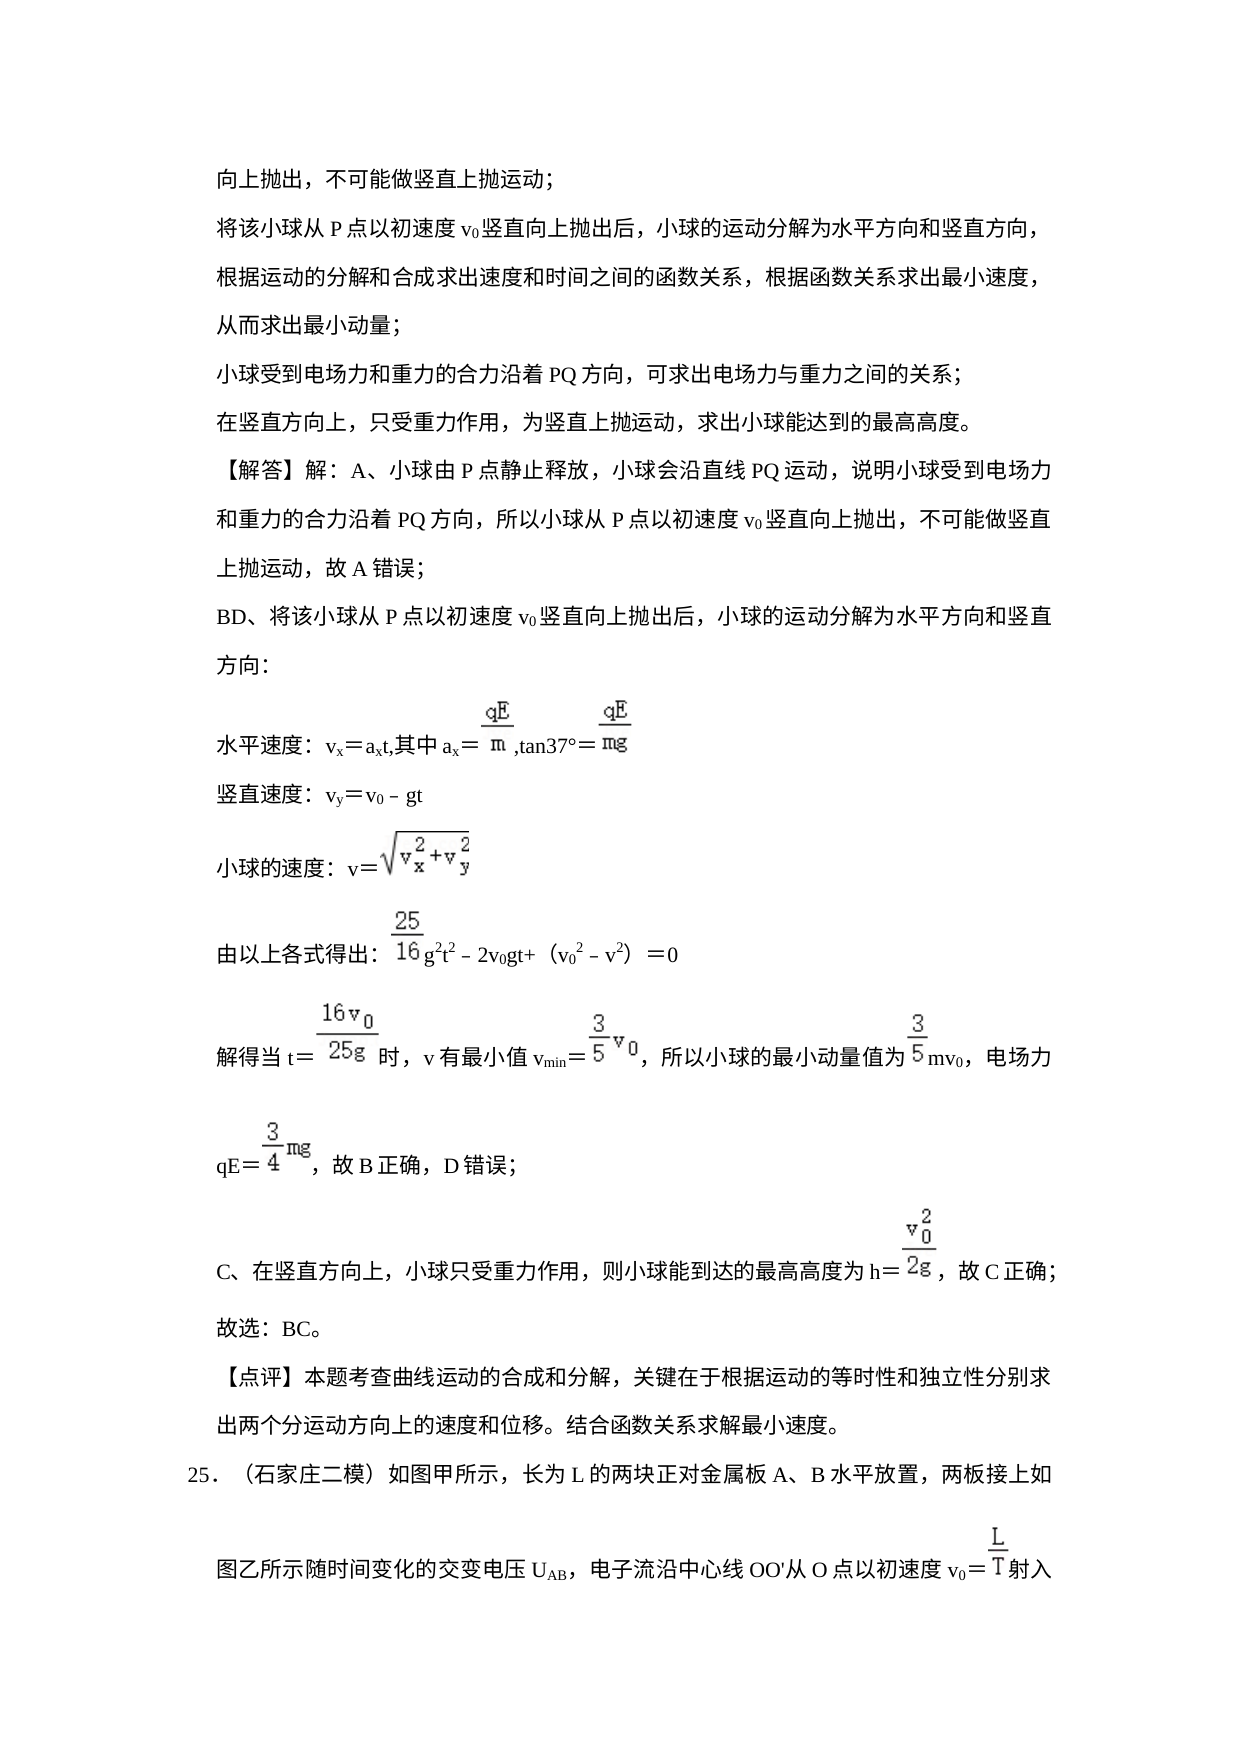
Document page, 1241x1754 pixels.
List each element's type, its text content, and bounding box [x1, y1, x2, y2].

picture [598, 696, 632, 754]
text C、在竖直方向上，小球只受重力作用，则小球能到达的最高高度为h＝，故C正确； [216, 1197, 1053, 1295]
text 水平速度：vx＝axt,其中ax＝,tan37°＝ [216, 696, 1053, 761]
text 【点评】本题考查曲线运动的合成和分解，关键在于根据运动的等时性和独立性分别求出两个分运动方向上的速度和位移。结合函数关系求解最小速度。 [216, 1359, 1053, 1440]
text 小球的速度：v＝ [216, 825, 1053, 890]
text 故选：BC。 [216, 1311, 1053, 1343]
picture [380, 831, 469, 877]
picture [391, 907, 424, 963]
picture [481, 697, 514, 754]
text 【解答】解：A、小球由P点静止释放，小球会沿直线PQ运动，说明小球受到电场力和重力的合力沿着PQ方向，所以小球从P点以初速度v0竖直向上抛出，不可能做竖直上抛运动，故A错误； [216, 453, 1053, 583]
text 竖直速度：vy＝v0﹣gt [216, 777, 1053, 809]
picture [988, 1523, 1009, 1578]
text BD、将该小球从P点以初速度v0竖直向上抛出后，小球的运动分解为水平方向和竖直方向： [216, 599, 1053, 680]
text 由以上各式得出：g2t2﹣2v0gt+（v02﹣v2）＝0 [216, 906, 1053, 971]
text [216, 162, 1053, 194]
text 解得当t＝时，v有最小值vmin＝，所以小球的最小动量值为mv0，电场力qE＝，故B正确，D错误； [216, 987, 1053, 1182]
picture [316, 999, 379, 1065]
text 小球受到电场力和重力的合力沿着PQ方向，可求出电场力与重力之间的关系； [216, 356, 1053, 389]
picture [262, 1118, 311, 1174]
text 将该小球从P点以初速度v0竖直向上抛出后，小球的运动分解为水平方向和竖直方向，根据运动的分解和合成求出速度和时间之间的函数关系，根据函数关系求出最小速度，从而求出最小动量； [216, 210, 1053, 340]
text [187, 1456, 1053, 1586]
picture [588, 1010, 639, 1065]
picture [907, 1010, 928, 1065]
text 在竖直方向上，只受重力作用，为竖直上抛运动，求出小球能达到的最高高度。 [216, 404, 1053, 437]
picture [902, 1206, 937, 1280]
